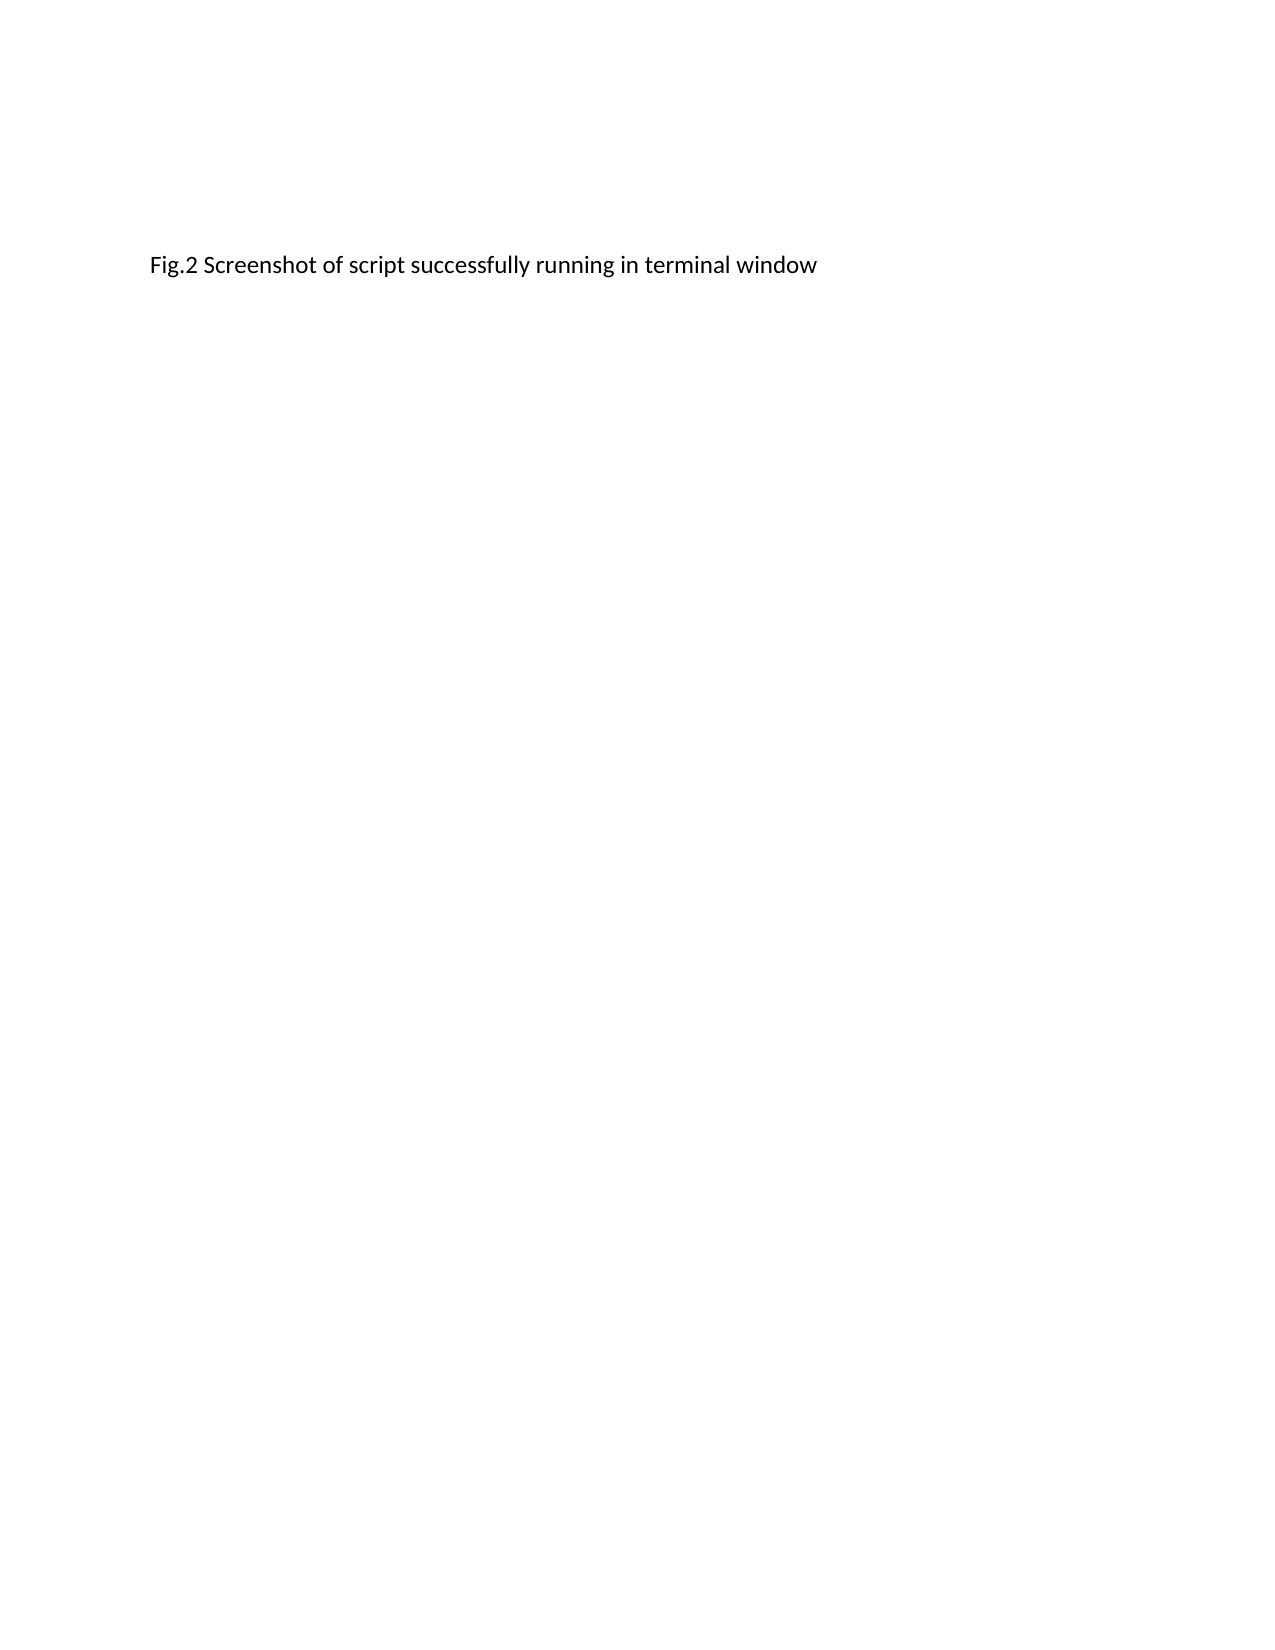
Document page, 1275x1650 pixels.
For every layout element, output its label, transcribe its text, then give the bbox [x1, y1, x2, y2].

text Fig.2 Screenshot of script successfully running in terminal window [150, 249, 1125, 280]
